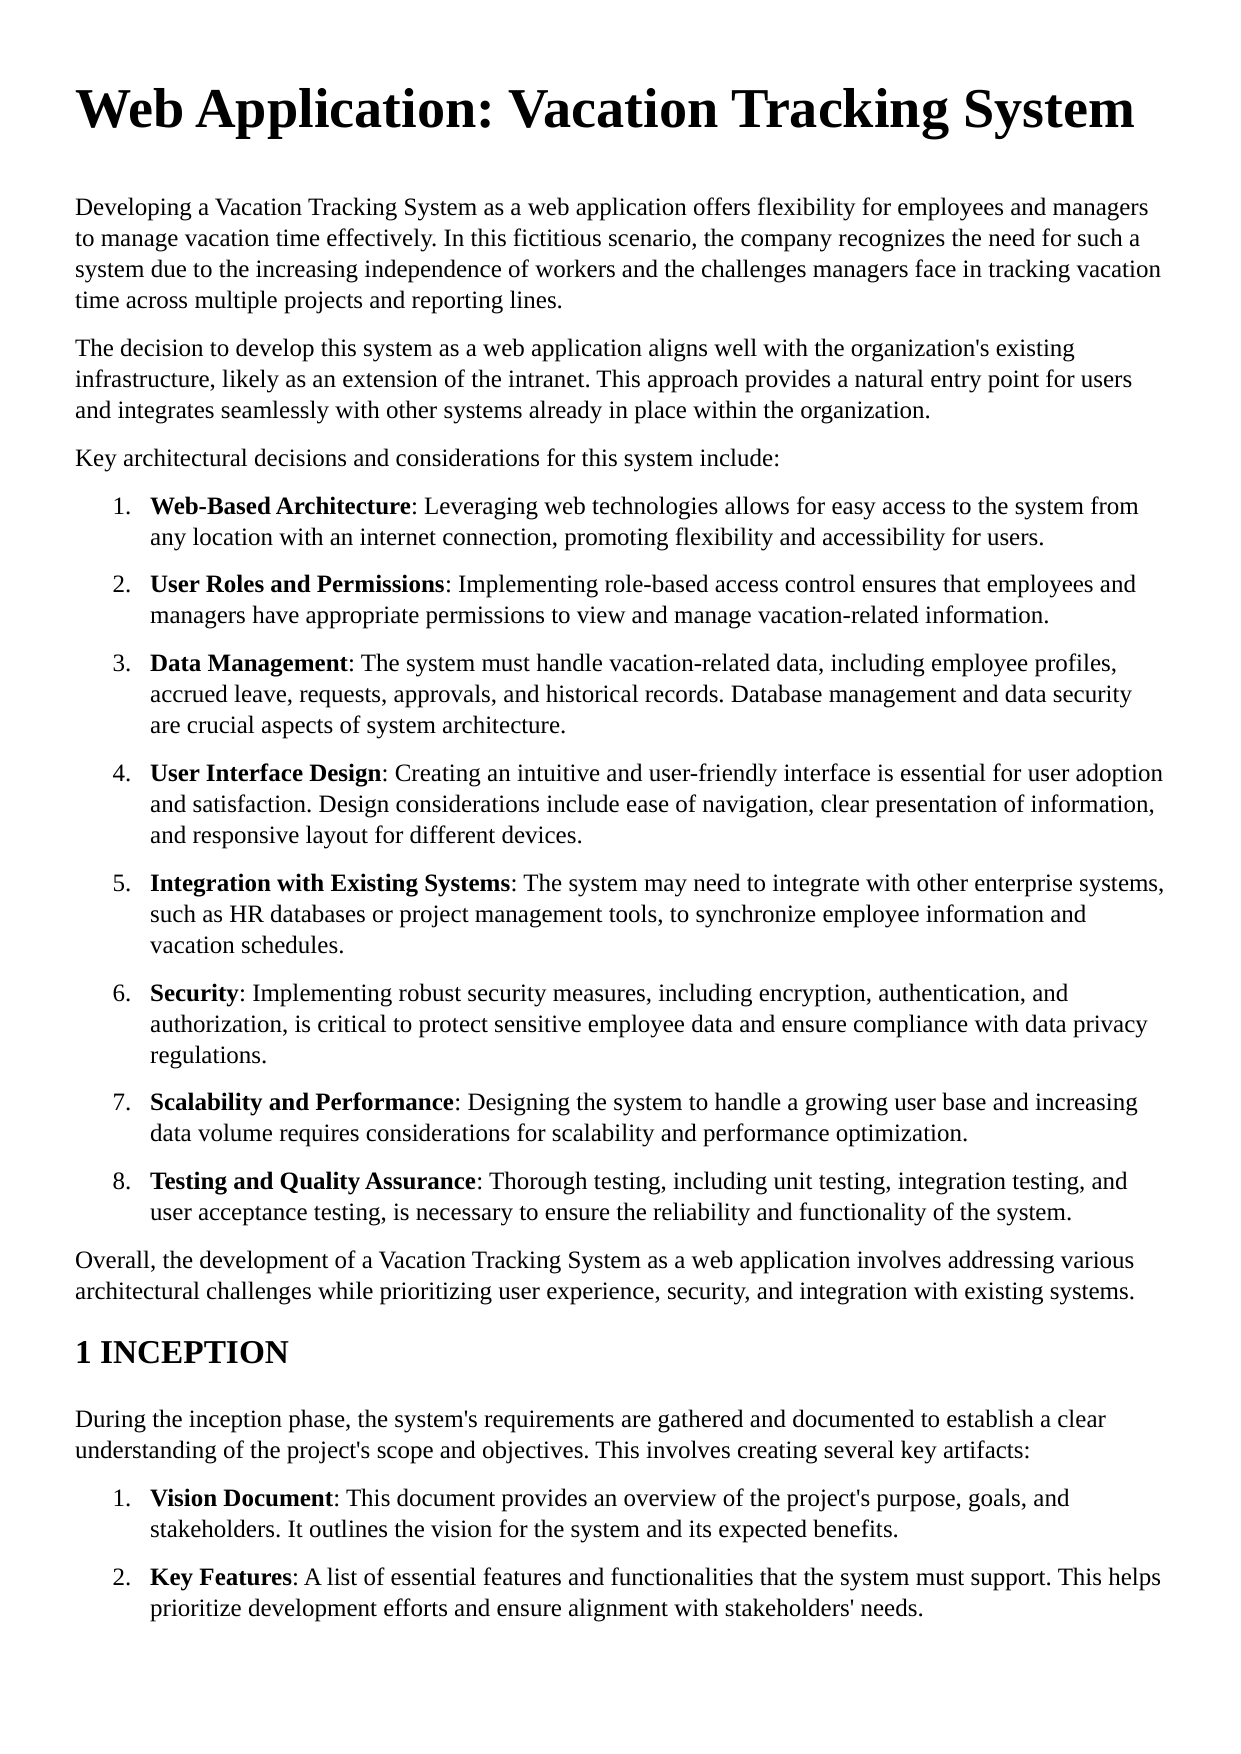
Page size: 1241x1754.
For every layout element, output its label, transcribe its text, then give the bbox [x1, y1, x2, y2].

text During the inception phase, the system's requirements are gathered and documented to establish a clear understanding of the project's scope and objectives. This involves creating several key artifacts: [75, 1373, 1165, 1464]
text Web Application: Vacation Tracking System [75, 75, 1165, 140]
list Vision Document: This document provides an overview of the project's purpose, goals, and stakeholders. It outlines the vision for the system and its expected benefits. [112, 1483, 1165, 1543]
list Data Management: The system must handle vacation-related data, including employee profiles, accrued leave, requests, approvals, and historical records. Database management and data security are crucial aspects of system architecture. [112, 648, 1165, 739]
list Key Features: A list of essential features and functionalities that the system must support. This helps prioritize development efforts and ensure alignment with stakeholders' needs. [112, 1562, 1165, 1622]
text Overall, the development of a Vacation Tracking System as a web application involves addressing various architectural challenges while prioritizing user experience, security, and integration with existing systems. [75, 1245, 1165, 1305]
list Testing and Quality Assurance: Thorough testing, including unit testing, integration testing, and user acceptance testing, is necessary to ensure the reliability and functionality of the system. [112, 1166, 1165, 1226]
list User Roles and Permissions: Implementing role-based access control ensures that employees and managers have appropriate permissions to view and manage vacation-related information. [112, 569, 1165, 629]
text Developing a Vacation Tracking System as a web application offers flexibility for employees and managers to manage vacation time effectively. In this fictitious scenario, the company recognizes the need for such a system due to the increasing independence of workers and the challenges managers face in tracking vacation time across multiple projects and reporting lines. [75, 161, 1165, 314]
text The decision to develop this system as a web application aligns well with the organization's existing infrastructure, likely as an extension of the intranet. This approach provides a natural entry point for users and integrates seamlessly with other systems already in place within the organization. [75, 333, 1165, 424]
list Integration with Existing Systems: The system may need to integrate with other enterprise systems, such as HR databases or project management tools, to synchronize employee information and vacation schedules. [112, 868, 1165, 959]
list Scalability and Performance: Designing the system to handle a growing user base and increasing data volume requires considerations for scalability and performance optimization. [112, 1087, 1165, 1147]
list Web-Based Architecture: Leveraging web technologies allows for easy access to the system from any location with an internet connection, promoting flexibility and accessibility for users. [112, 491, 1165, 551]
subtitle 1 INCEPTION [75, 1332, 1165, 1370]
list User Interface Design: Creating an intuitive and user-friendly interface is essential for user adoption and satisfaction. Design considerations include ease of navigation, clear presentation of information, and responsive layout for different devices. [112, 758, 1165, 849]
list Security: Implementing robust security measures, including encryption, authentication, and authorization, is critical to protect sensitive employee data and ensure compliance with data privacy regulations. [112, 978, 1165, 1068]
text Key architectural decisions and considerations for this system include: [75, 443, 1165, 472]
